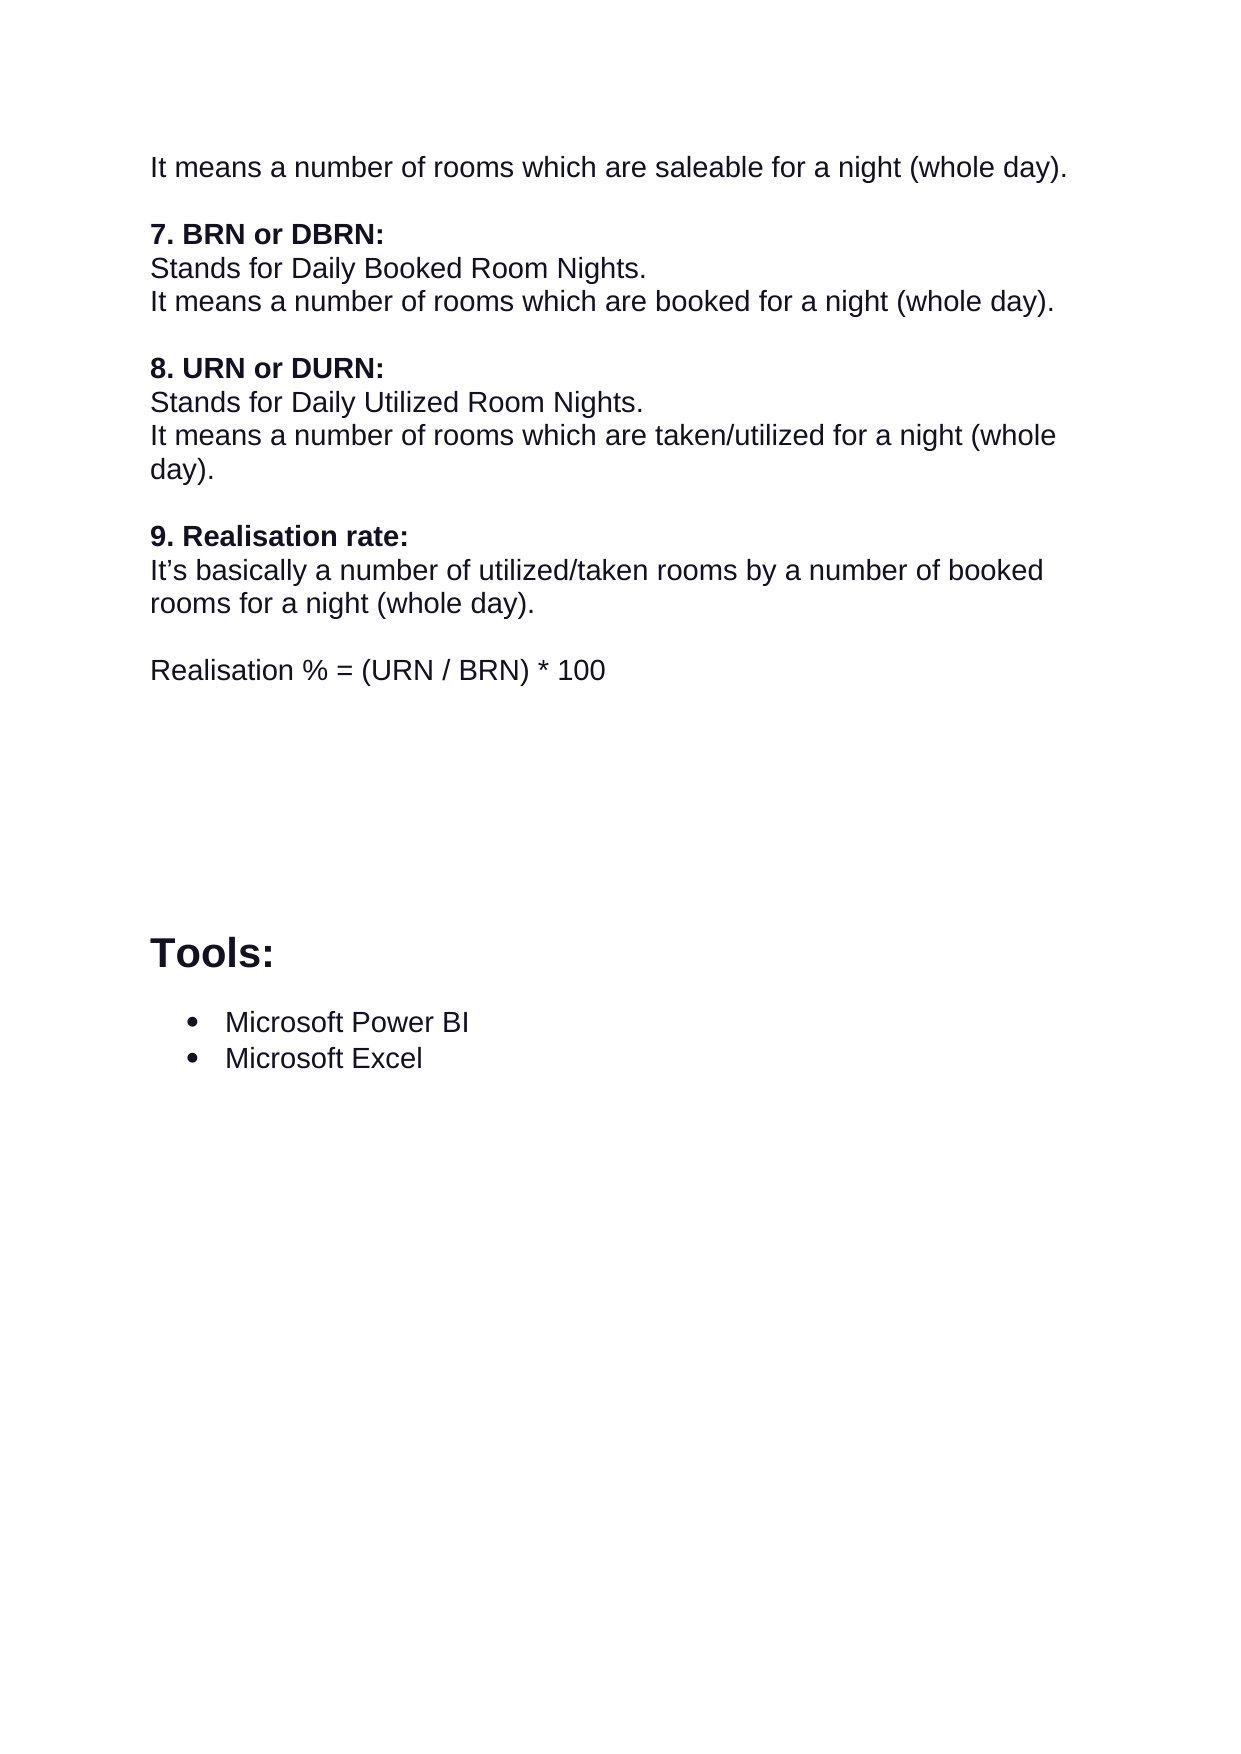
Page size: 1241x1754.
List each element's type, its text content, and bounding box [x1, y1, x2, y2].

text It means a number of rooms which are booked for a night (whole day). [150, 284, 1090, 318]
text 8. URN or DURN: [150, 351, 1090, 385]
text Stands for Daily Utilized Room Nights. [150, 385, 1090, 418]
text It means a number of rooms which are saleable for a night (whole day). [150, 150, 1090, 183]
text Stands for Daily Booked Room Nights. [150, 251, 1090, 284]
text Realisation % = (URN / BRN) * 100 [150, 653, 1090, 687]
list Microsoft Power BI [187, 1005, 1090, 1039]
text It means a number of rooms which are taken/utilized for a night (whole day). [150, 418, 1090, 485]
text It’s basically a number of utilized/taken rooms by a number of booked rooms for a night (whole day). [150, 552, 1090, 619]
text Tools: [150, 928, 1090, 976]
text 7. BRN or DBRN: [150, 217, 1090, 251]
text 9. Realisation rate: [150, 519, 1090, 552]
list Microsoft Excel [187, 1041, 1090, 1075]
